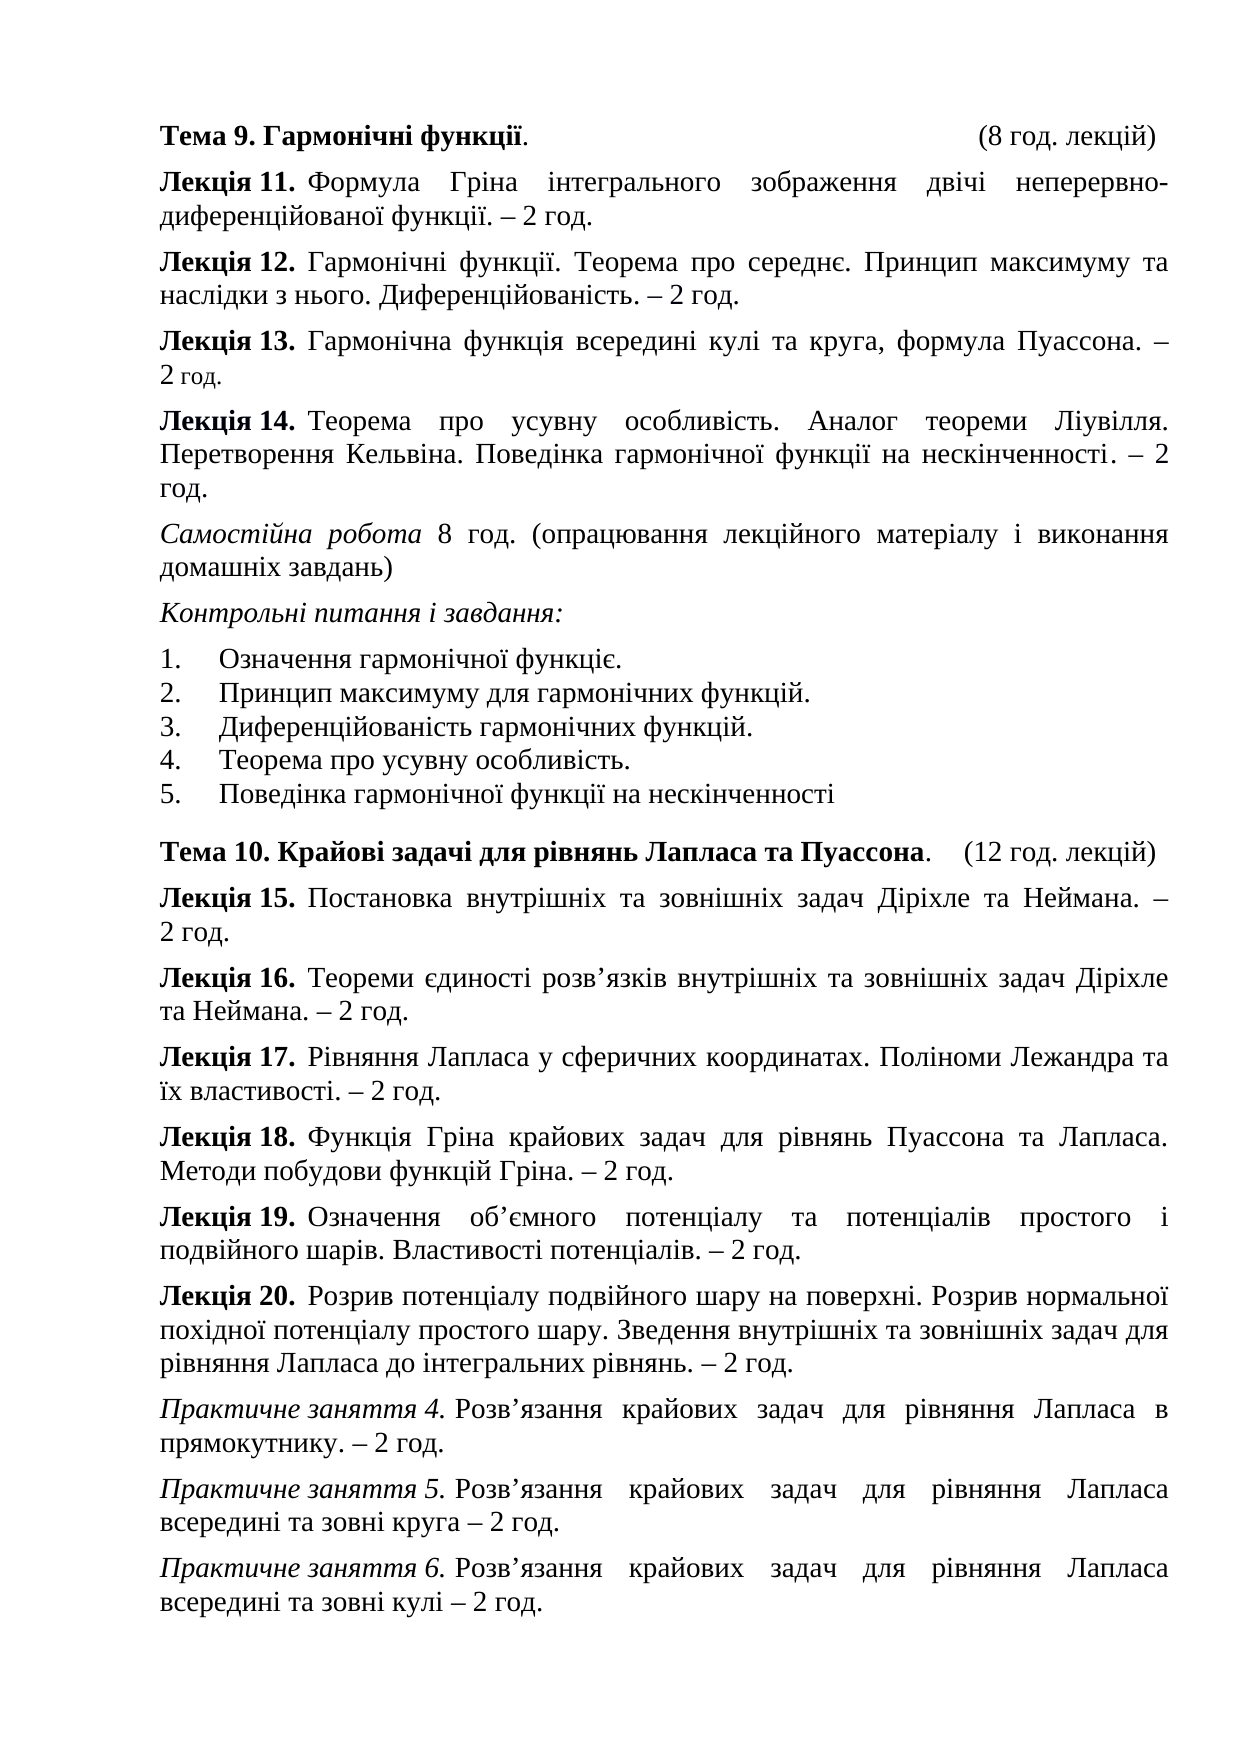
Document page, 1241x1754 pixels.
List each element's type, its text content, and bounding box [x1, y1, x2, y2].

list Поведінка гармонічної функції на нескінченності [159, 776, 1169, 809]
list Означення об’ємного потенціалу та потенціалів простого і подвійного шарів. Властивості потенціалів. – 2 год. [159, 1199, 1169, 1266]
list Гармонічна функція всередині кулі та круга, формула Пуассона. – 2 год. [159, 323, 1169, 390]
list Принцип максимуму для гармонічних функцій. [159, 675, 1169, 709]
list Теорема про усувну особливість. Аналог теореми Ліувілля. Перетворення Кельвіна. Поведінка гармонічної функції на нескінченності. – 2 год. [159, 403, 1169, 503]
list Розв’язання крайових задач для рівняння Лапласа всередині та зовні круга – 2 год. [159, 1471, 1169, 1538]
text Тема 9. Гармонічні функції. (8 год. лекцій) [159, 118, 1169, 152]
list Розрив потенціалу подвійного шару на поверхні. Розрив нормальної похідної потенціалу простого шару. Зведення внутрішніх та зовнішніх задач для рівняння Лапласа до інтегральних рівнянь. – 2 год. [159, 1278, 1169, 1379]
list Рівняння Лапласа у сферичних координатах. Поліноми Лежандра та їх властивості. – 2 год. [159, 1039, 1169, 1107]
list Означення гармонічної функціє. [159, 642, 1169, 675]
text Тема 10. Крайові задачі для рівнянь Лапласа та Пуассона. (12 год. лекцій) [159, 834, 1169, 868]
list Формула Гріна інтегрального зображення двічі неперервно-диференційованої функції. – 2 год. [159, 164, 1169, 231]
list Розв’язання крайових задач для рівняння Лапласа в прямокутнику. – 2 год. [159, 1391, 1169, 1458]
text Контрольні питання і завдання: [159, 596, 1169, 629]
list Теорема про усувну особливість. [159, 742, 1169, 776]
list Функція Гріна крайових задач для рівнянь Пуассона та Лапласа. Методи побудови функцій Гріна. – 2 год. [159, 1119, 1169, 1186]
list Розв’язання крайових задач для рівняння Лапласа всередині та зовні кулі – 2 год. [159, 1551, 1169, 1618]
list Гармонічні функції. Теорема про середнє. Принцип максимуму та наслідки з нього. Диференційованість. – 2 год. [159, 244, 1169, 311]
list Теореми єдиності розв’язків внутрішніх та зовнішніх задач Діріхле та Неймана. – 2 год. [159, 960, 1169, 1027]
list Диференційованість гармонічних функцій. [159, 709, 1169, 742]
text Самостійна робота 8 год. (опрацювання лекційного матеріалу і виконання домашніх завдань) [159, 516, 1169, 583]
list Постановка внутрішніх та зовнішніх задач Діріхле та Неймана. – 2 год. [159, 880, 1169, 947]
